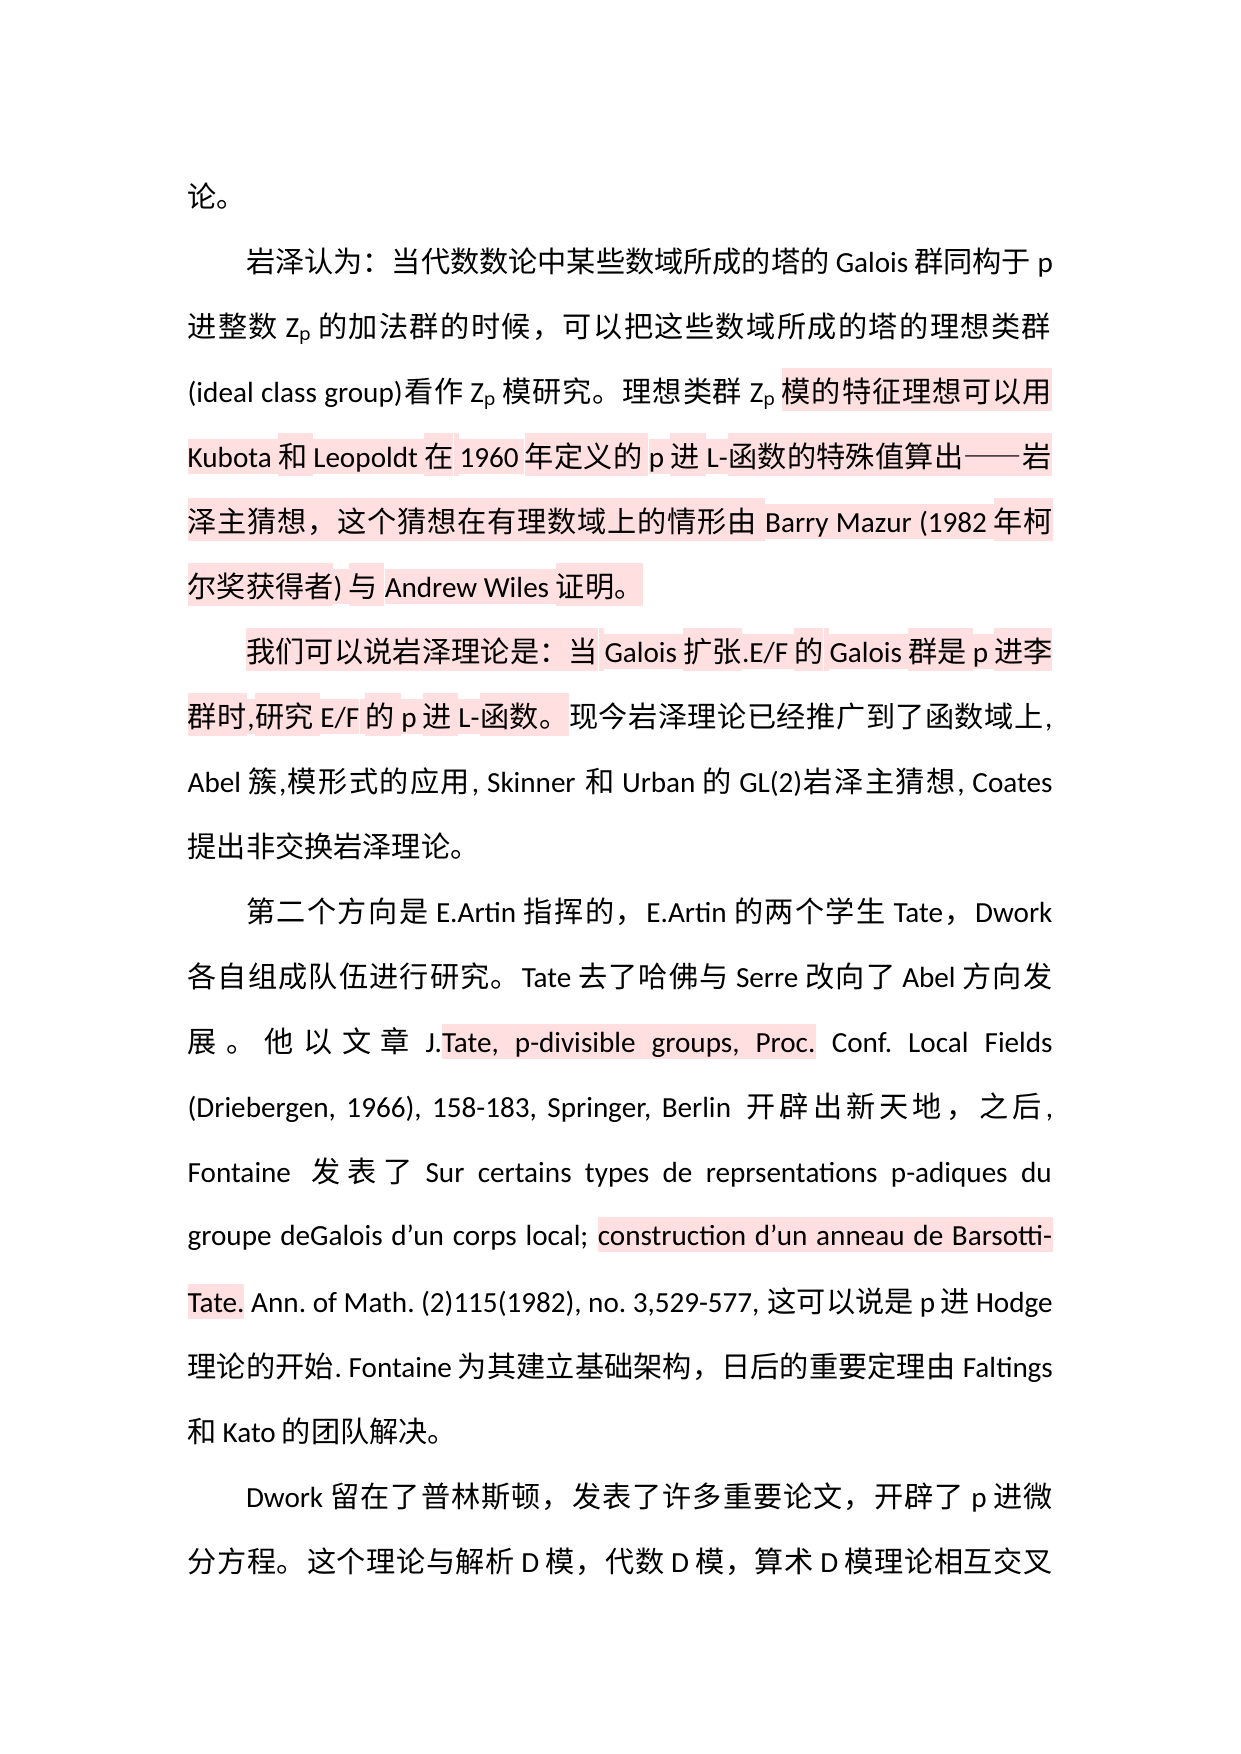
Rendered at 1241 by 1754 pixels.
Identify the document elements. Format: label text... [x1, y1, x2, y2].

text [187, 1462, 1053, 1592]
text 第二个方向是E.Artin指挥的，E.Artin的两个学生Tate，Dwork各自组成队伍进行研究。Tate去了哈佛与Serre改向了Abel方向发展。他以文章J.Tate, p-divisible groups, Proc. Conf. Local Fields (Driebergen, 1966), 158-183, Springer, Berlin 开辟出新天地，之后, Fontaine 发表了Sur certains types de reprsentations p-adiques du groupe deGalois d’un corps local; construction d’un anneau de Barsotti-Tate. Ann. of Math. (2)115(1982), no. 3,529-577, 这可以说是p进Hodge理论的开始. Fontaine为其建立基础架构，日后的重要定理由Faltings和Kato的团队解决。 [187, 877, 1053, 1462]
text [187, 162, 1053, 227]
text 我们可以说岩泽理论是：当Galois扩张.E/F的Galois群是p进李群时,研究E/F的p进L-函数。现今岩泽理论已经推广到了函数域上, Abel簇,模形式的应用, Skinner 和Urban的GL(2)岩泽主猜想, Coates 提出非交换岩泽理论。 [187, 617, 1053, 877]
text 岩泽认为：当代数数论中某些数域所成的塔的Galois群同构于 p 进整数Zₚ的加法群的时候，可以把这些数域所成的塔的理想类群(ideal class group)看作Zₚ模研究。理想类群Zₚ模的特征理想可以用 Kubota和Leopoldt在1960年定义的p进 L-函数的特殊值算出——岩泽主猜想，这个猜想在有理数域上的情形由 Barry Mazur (1982年柯尔奖获得者) 与 Andrew Wiles 证明。 [187, 227, 1053, 617]
